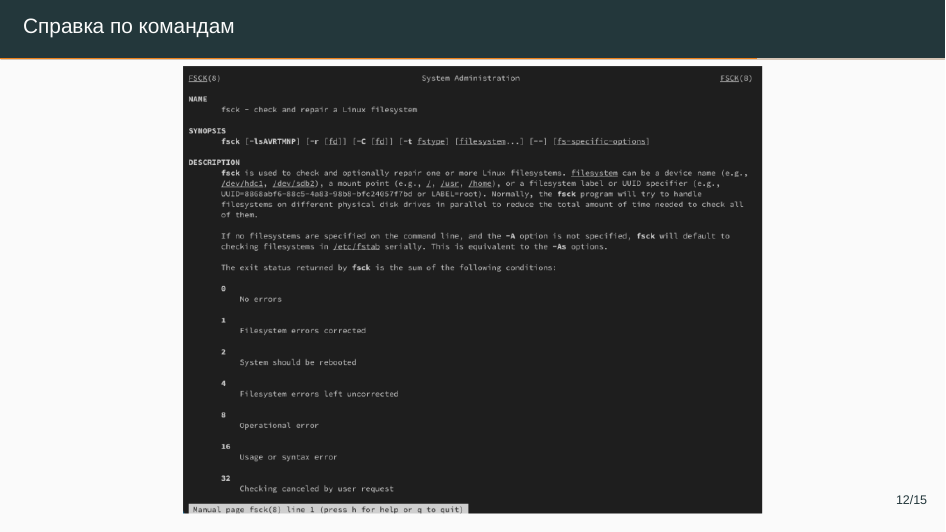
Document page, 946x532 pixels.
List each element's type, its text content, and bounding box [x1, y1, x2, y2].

text Справка по командам [23, 13, 930, 37]
picture [0, 0, 945, 532]
text 12/15 [896, 493, 930, 507]
